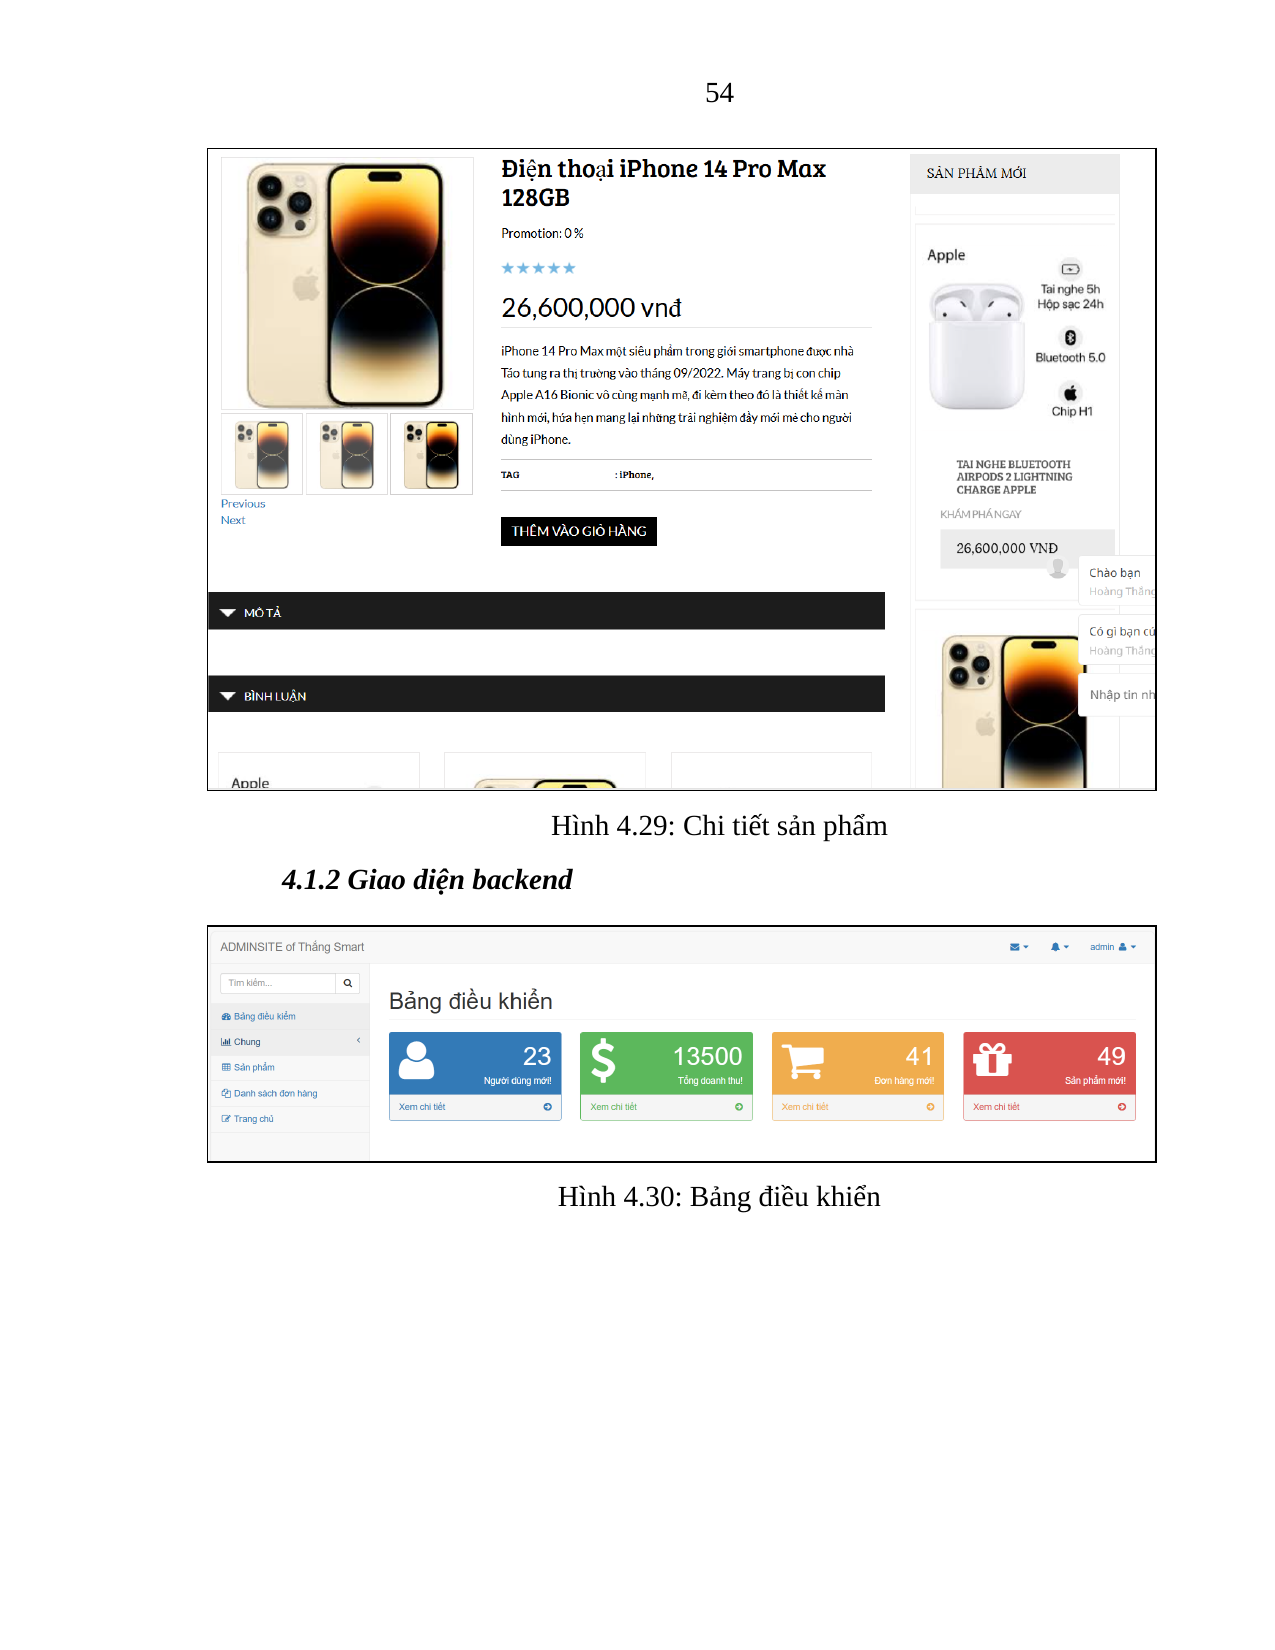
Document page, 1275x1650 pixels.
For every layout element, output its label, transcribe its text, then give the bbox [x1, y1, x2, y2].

picture [208, 927, 1155, 1161]
subtitle Giao diện backend [282, 862, 1157, 896]
picture [208, 149, 1155, 790]
